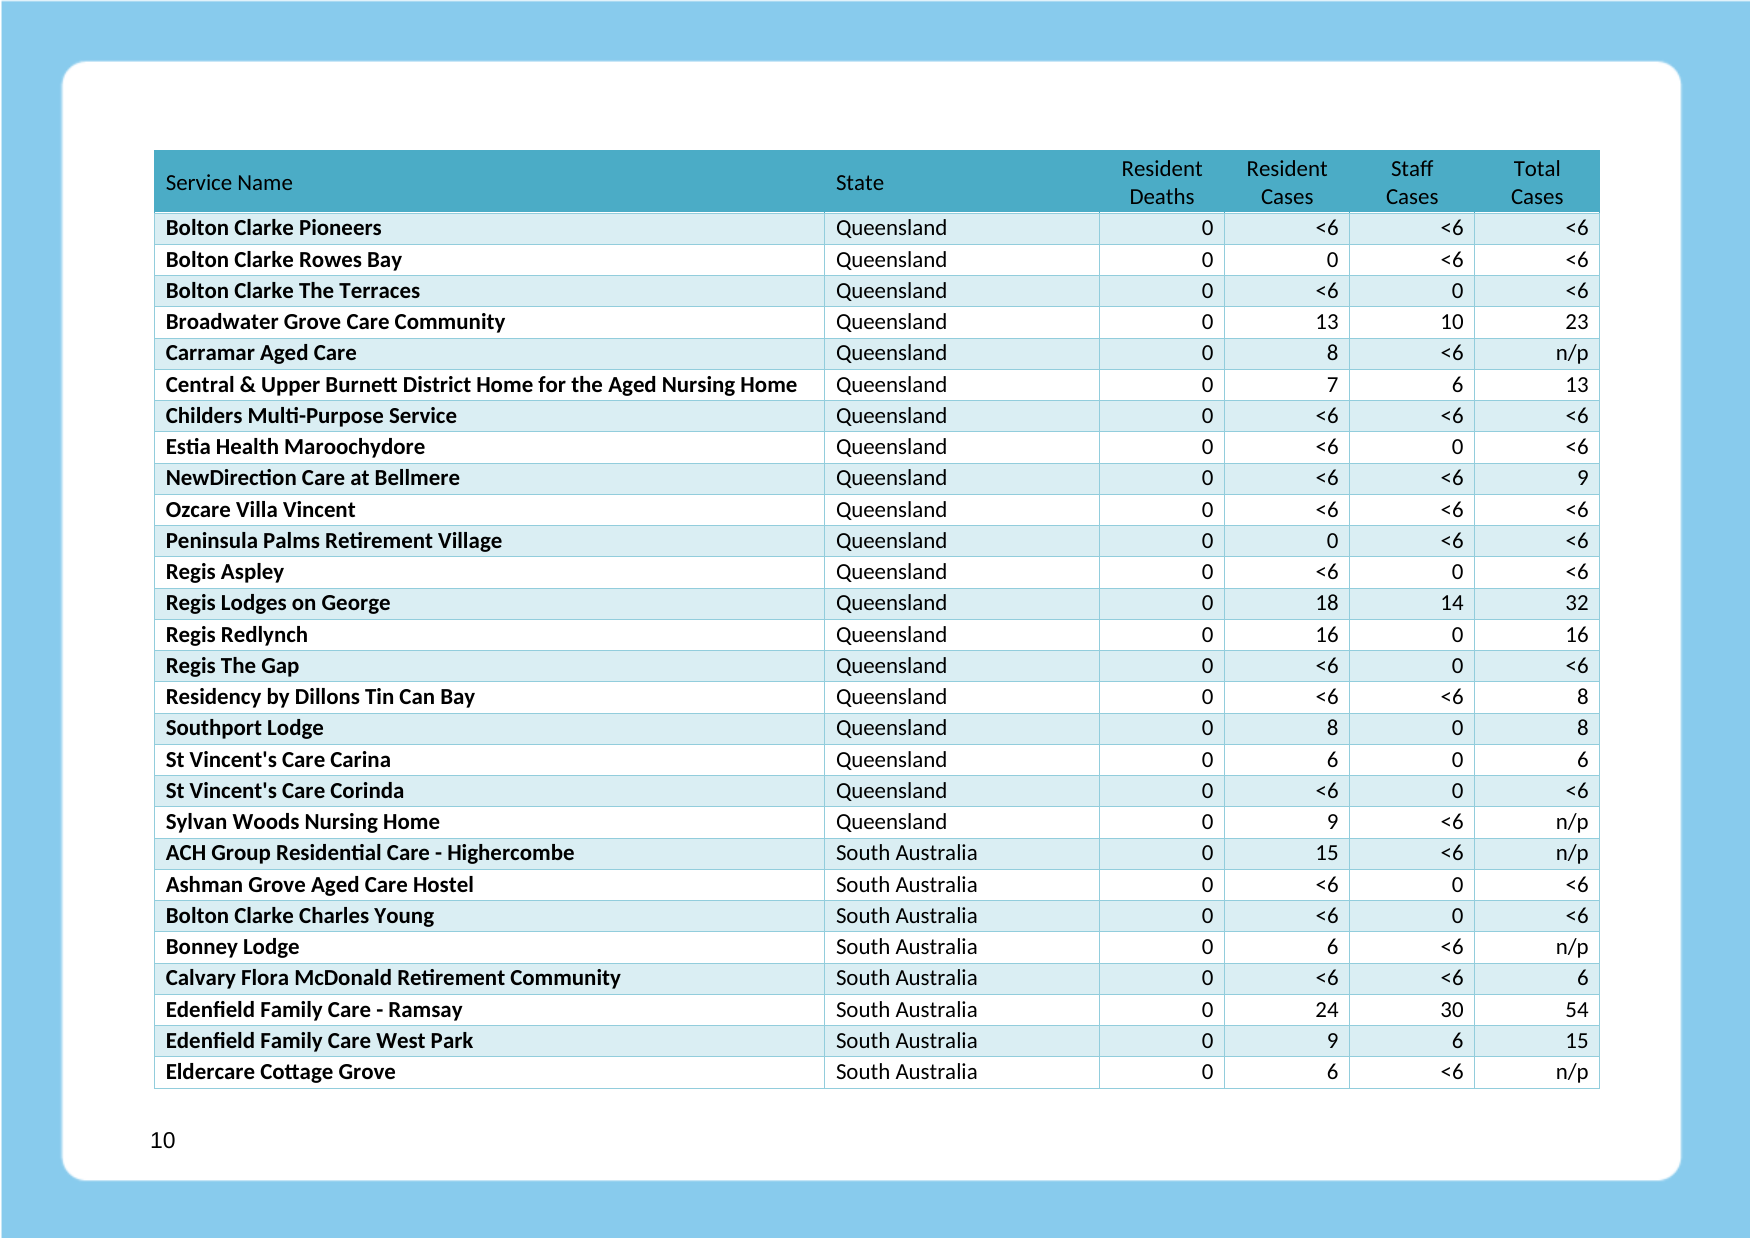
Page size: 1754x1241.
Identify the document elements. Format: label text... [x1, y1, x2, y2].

table_cell 13 [1225, 307, 1349, 337]
table_cell <6 [1475, 214, 1599, 244]
table_cell Eldercare Cottage Grove [155, 1057, 824, 1087]
table_cell 0 [1350, 745, 1474, 775]
table_cell Estia Health Maroochydore [155, 432, 824, 462]
table_cell South Australia [825, 995, 1099, 1025]
table_cell <6 [1350, 464, 1474, 494]
table_cell Queensland [825, 401, 1099, 431]
table_cell n/p [1475, 339, 1599, 369]
table_cell <6 [1350, 839, 1474, 869]
table_cell 16 [1225, 620, 1349, 650]
table_cell <6 [1225, 214, 1349, 244]
table_cell 0 [1100, 370, 1224, 400]
table_cell Bolton Clarke Charles Young [155, 901, 824, 931]
table_cell <6 [1475, 495, 1599, 525]
table_cell 0 [1100, 495, 1224, 525]
table_cell <6 [1475, 651, 1599, 681]
table_cell Queensland [825, 557, 1099, 587]
table_cell 9 [1225, 807, 1349, 837]
table_cell Queensland [825, 682, 1099, 712]
table_cell <6 [1225, 495, 1349, 525]
table_cell South Australia [825, 1026, 1099, 1056]
table_cell <6 [1350, 245, 1474, 275]
table_cell 0 [1100, 1026, 1224, 1056]
table_cell Queensland [825, 307, 1099, 337]
table_cell <6 [1350, 214, 1474, 244]
table_cell Bolton Clarke The Terraces [155, 276, 824, 306]
table_cell 13 [1475, 370, 1599, 400]
table_cell 0 [1350, 901, 1474, 931]
table_cell Queensland [825, 339, 1099, 369]
table_cell 0 [1100, 682, 1224, 712]
table_header Service Name [155, 151, 824, 212]
table_cell Queensland [825, 526, 1099, 556]
table_cell Regis Lodges on George [155, 589, 824, 619]
table_cell 14 [1350, 589, 1474, 619]
table_header Total Cases [1475, 151, 1599, 212]
table_cell n/p [1475, 839, 1599, 869]
table_cell <6 [1225, 776, 1349, 806]
table_cell 0 [1350, 776, 1474, 806]
table_cell <6 [1350, 495, 1474, 525]
table_cell Sylvan Woods Nursing Home [155, 807, 824, 837]
table_cell ACH Group Residential Care - Highercombe [155, 839, 824, 869]
table_cell Queensland [825, 276, 1099, 306]
table_cell <6 [1475, 776, 1599, 806]
table_cell South Australia [825, 839, 1099, 869]
table_cell <6 [1225, 432, 1349, 462]
table_cell Queensland [825, 214, 1099, 244]
table_cell <6 [1225, 901, 1349, 931]
table_cell Peninsula Palms Retirement Village [155, 526, 824, 556]
table_cell 0 [1100, 964, 1224, 994]
table_cell 6 [1225, 1057, 1349, 1087]
table_cell 8 [1225, 714, 1349, 744]
table_cell n/p [1475, 932, 1599, 962]
table_cell Queensland [825, 651, 1099, 681]
table_cell <6 [1475, 401, 1599, 431]
table_cell <6 [1225, 401, 1349, 431]
table_cell Ashman Grove Aged Care Hostel [155, 870, 824, 900]
table_cell Regis Aspley [155, 557, 824, 587]
table_cell <6 [1350, 932, 1474, 962]
table_cell Broadwater Grove Care Community [155, 307, 824, 337]
table_cell 6 [1475, 745, 1599, 775]
table_cell South Australia [825, 932, 1099, 962]
table_cell <6 [1350, 682, 1474, 712]
table_header State [825, 151, 1099, 212]
table_cell Childers Multi-Purpose Service [155, 401, 824, 431]
table_cell 0 [1225, 245, 1349, 275]
table_cell <6 [1225, 870, 1349, 900]
table_cell 0 [1100, 276, 1224, 306]
table_cell South Australia [825, 1057, 1099, 1087]
table_cell n/p [1475, 807, 1599, 837]
table_cell 15 [1225, 839, 1349, 869]
table_cell n/p [1475, 1057, 1599, 1087]
table_cell 0 [1350, 714, 1474, 744]
table_cell Regis The Gap [155, 651, 824, 681]
table_cell 0 [1100, 807, 1224, 837]
table_cell 0 [1100, 995, 1224, 1025]
table_cell 0 [1350, 276, 1474, 306]
table_cell Queensland [825, 589, 1099, 619]
table_cell St Vincent's Care Carina [155, 745, 824, 775]
table_cell <6 [1475, 245, 1599, 275]
table_cell Queensland [825, 495, 1099, 525]
table_cell <6 [1225, 682, 1349, 712]
table_cell 6 [1225, 932, 1349, 962]
table_cell 0 [1100, 776, 1224, 806]
table_cell Queensland [825, 714, 1099, 744]
table_cell 30 [1350, 995, 1474, 1025]
table_cell 7 [1225, 370, 1349, 400]
table_cell <6 [1225, 276, 1349, 306]
table_cell 0 [1100, 557, 1224, 587]
table_cell <6 [1350, 339, 1474, 369]
table_header Staff Cases [1350, 151, 1474, 212]
table_cell 0 [1350, 651, 1474, 681]
table_cell <6 [1475, 557, 1599, 587]
table_cell <6 [1350, 401, 1474, 431]
table_cell 0 [1350, 870, 1474, 900]
table_cell <6 [1350, 964, 1474, 994]
table_cell <6 [1475, 870, 1599, 900]
table_cell Residency by Dillons Tin Can Bay [155, 682, 824, 712]
table_cell 0 [1100, 464, 1224, 494]
table_cell <6 [1475, 432, 1599, 462]
table_cell 6 [1350, 370, 1474, 400]
table_cell <6 [1475, 526, 1599, 556]
table_cell 8 [1475, 682, 1599, 712]
table_cell <6 [1350, 1057, 1474, 1087]
table_cell NewDirection Care at Bellmere [155, 464, 824, 494]
table_cell Calvary Flora McDonald Retirement Community [155, 964, 824, 994]
table_cell 0 [1100, 1057, 1224, 1087]
table_cell 0 [1100, 339, 1224, 369]
table_cell 0 [1100, 432, 1224, 462]
table_cell 0 [1100, 651, 1224, 681]
picture [3, 2, 1750, 1238]
table_cell Queensland [825, 245, 1099, 275]
table_cell 9 [1225, 1026, 1349, 1056]
table_cell 9 [1475, 464, 1599, 494]
table_cell 0 [1100, 839, 1224, 869]
table_cell 18 [1225, 589, 1349, 619]
table_cell 24 [1225, 995, 1349, 1025]
table_cell 0 [1225, 526, 1349, 556]
table_cell 16 [1475, 620, 1599, 650]
table_cell 8 [1225, 339, 1349, 369]
table_cell 0 [1100, 932, 1224, 962]
table_cell <6 [1350, 526, 1474, 556]
table_cell Queensland [825, 807, 1099, 837]
table_cell Bolton Clarke Pioneers [155, 214, 824, 244]
table_cell 0 [1100, 589, 1224, 619]
table_cell Edenfield Family Care West Park [155, 1026, 824, 1056]
table_cell Queensland [825, 620, 1099, 650]
table_cell Southport Lodge [155, 714, 824, 744]
table_cell 0 [1100, 245, 1224, 275]
table_cell St Vincent's Care Corinda [155, 776, 824, 806]
table_cell South Australia [825, 964, 1099, 994]
table_cell 0 [1100, 307, 1224, 337]
table_cell 0 [1350, 432, 1474, 462]
table_cell 0 [1100, 401, 1224, 431]
table_cell <6 [1350, 807, 1474, 837]
table_cell 0 [1350, 620, 1474, 650]
table_cell 6 [1225, 745, 1349, 775]
table_cell Queensland [825, 464, 1099, 494]
table_cell 32 [1475, 589, 1599, 619]
table_cell Queensland [825, 432, 1099, 462]
table_cell Ozcare Villa Vincent [155, 495, 824, 525]
table_cell 0 [1100, 901, 1224, 931]
table_cell Queensland [825, 776, 1099, 806]
table_cell 6 [1475, 964, 1599, 994]
table_cell <6 [1225, 464, 1349, 494]
table_cell <6 [1225, 557, 1349, 587]
table_cell Bonney Lodge [155, 932, 824, 962]
table_header Resident Cases [1225, 151, 1349, 212]
table_cell <6 [1225, 651, 1349, 681]
table_cell Queensland [825, 370, 1099, 400]
table_cell 0 [1100, 714, 1224, 744]
table_cell 0 [1100, 745, 1224, 775]
table_cell Regis Redlynch [155, 620, 824, 650]
table_cell <6 [1475, 901, 1599, 931]
table_cell 0 [1350, 557, 1474, 587]
table_cell 54 [1475, 995, 1599, 1025]
table_cell <6 [1475, 276, 1599, 306]
table_cell 10 [1350, 307, 1474, 337]
table_cell 8 [1475, 714, 1599, 744]
table_cell South Australia [825, 901, 1099, 931]
table_cell 6 [1350, 1026, 1474, 1056]
table_cell Edenfield Family Care - Ramsay [155, 995, 824, 1025]
table_header Resident Deaths [1100, 151, 1224, 212]
table_cell 15 [1475, 1026, 1599, 1056]
table_cell <6 [1225, 964, 1349, 994]
table_cell 0 [1100, 214, 1224, 244]
table_cell South Australia [825, 870, 1099, 900]
table_cell 23 [1475, 307, 1599, 337]
table_cell Carramar Aged Care [155, 339, 824, 369]
table_cell Central & Upper Burnett District Home for the Aged Nursing Home [155, 370, 824, 400]
table_cell 0 [1100, 870, 1224, 900]
table_cell Bolton Clarke Rowes Bay [155, 245, 824, 275]
table_cell 0 [1100, 526, 1224, 556]
table_cell Queensland [825, 745, 1099, 775]
table_cell 0 [1100, 620, 1224, 650]
